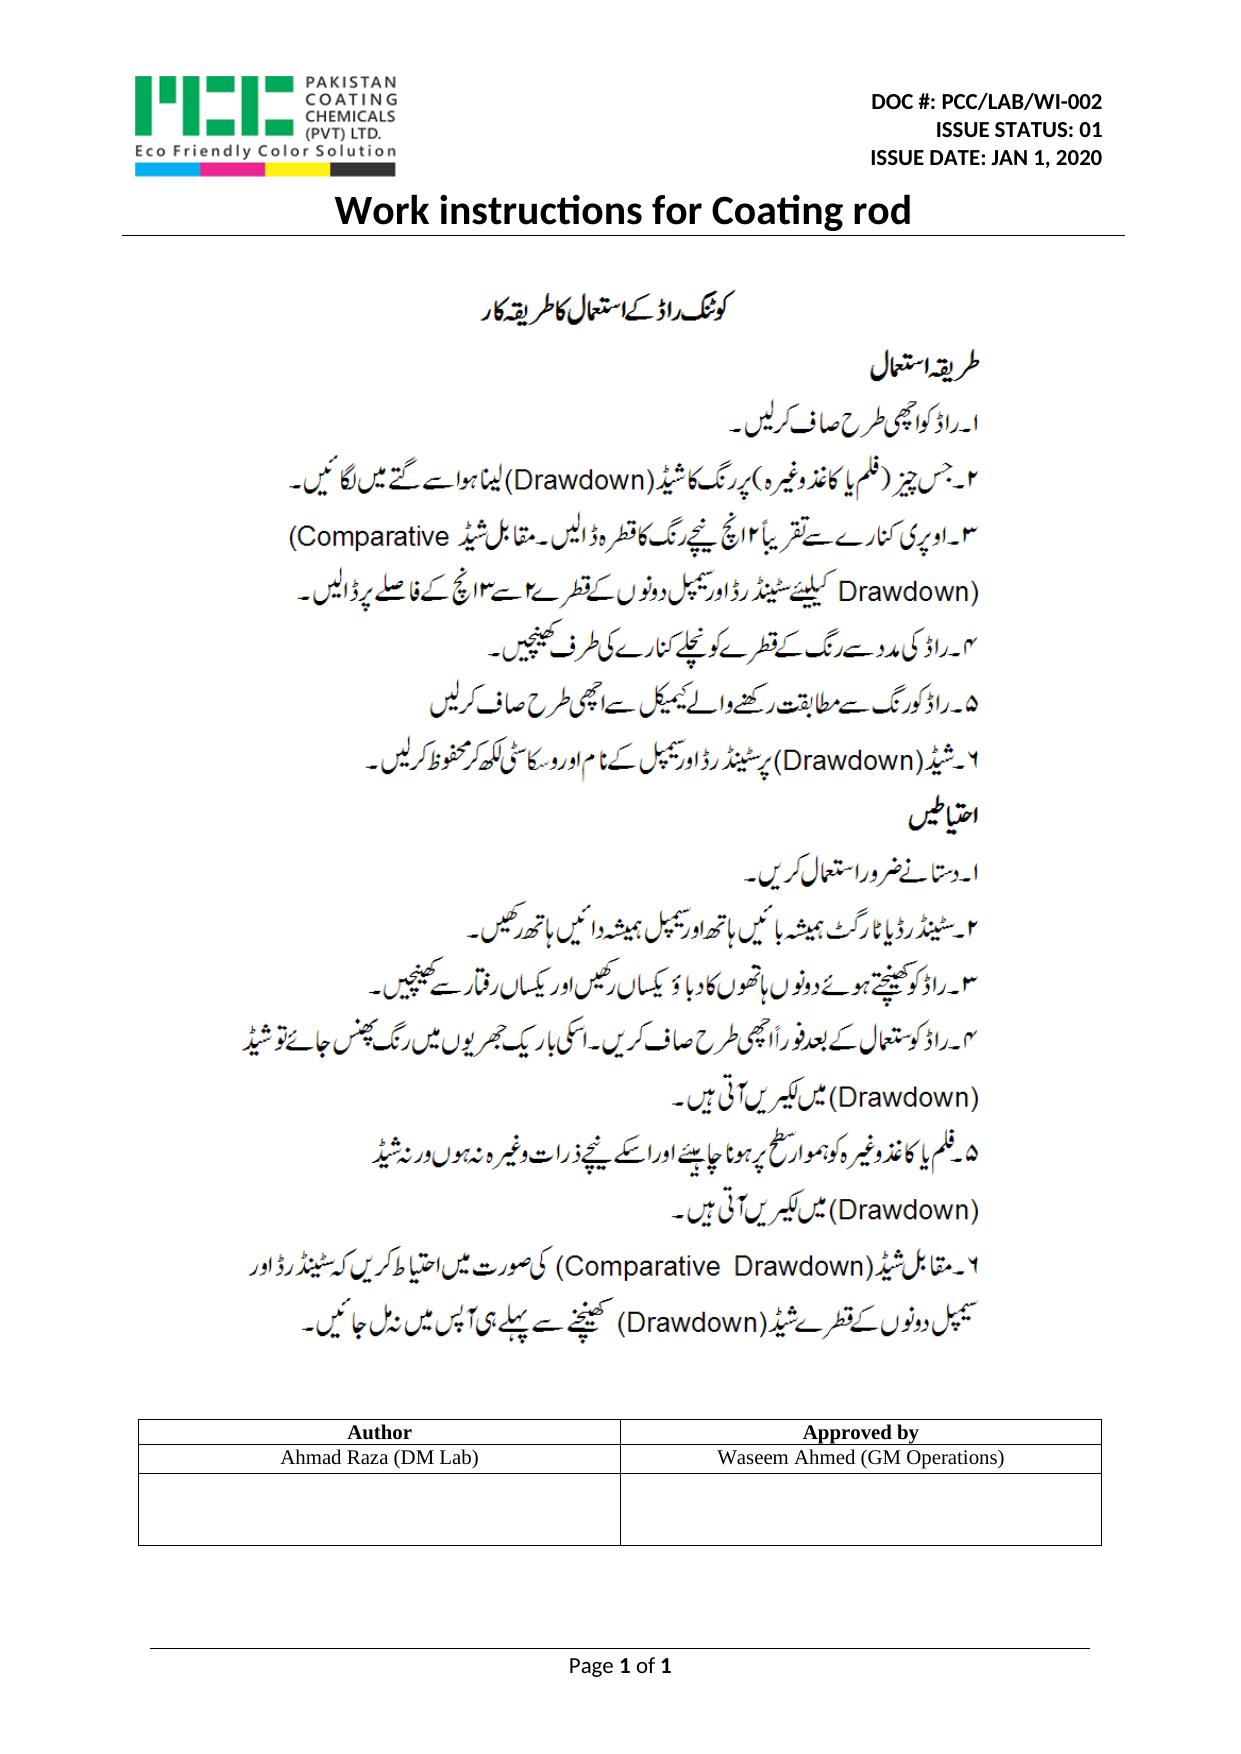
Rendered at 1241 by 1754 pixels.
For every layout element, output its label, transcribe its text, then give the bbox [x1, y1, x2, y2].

table_cell [139, 1474, 620, 1545]
table_cell [621, 1474, 1101, 1545]
table_cell Ahmad Raza (DM Lab) [139, 1445, 620, 1473]
picture [187, 284, 1030, 1349]
table_header Author [139, 1420, 620, 1444]
table_header Approved by [621, 1420, 1101, 1444]
table_cell Waseem Ahmed (GM Operations) [621, 1445, 1101, 1473]
picture [133, 75, 408, 184]
